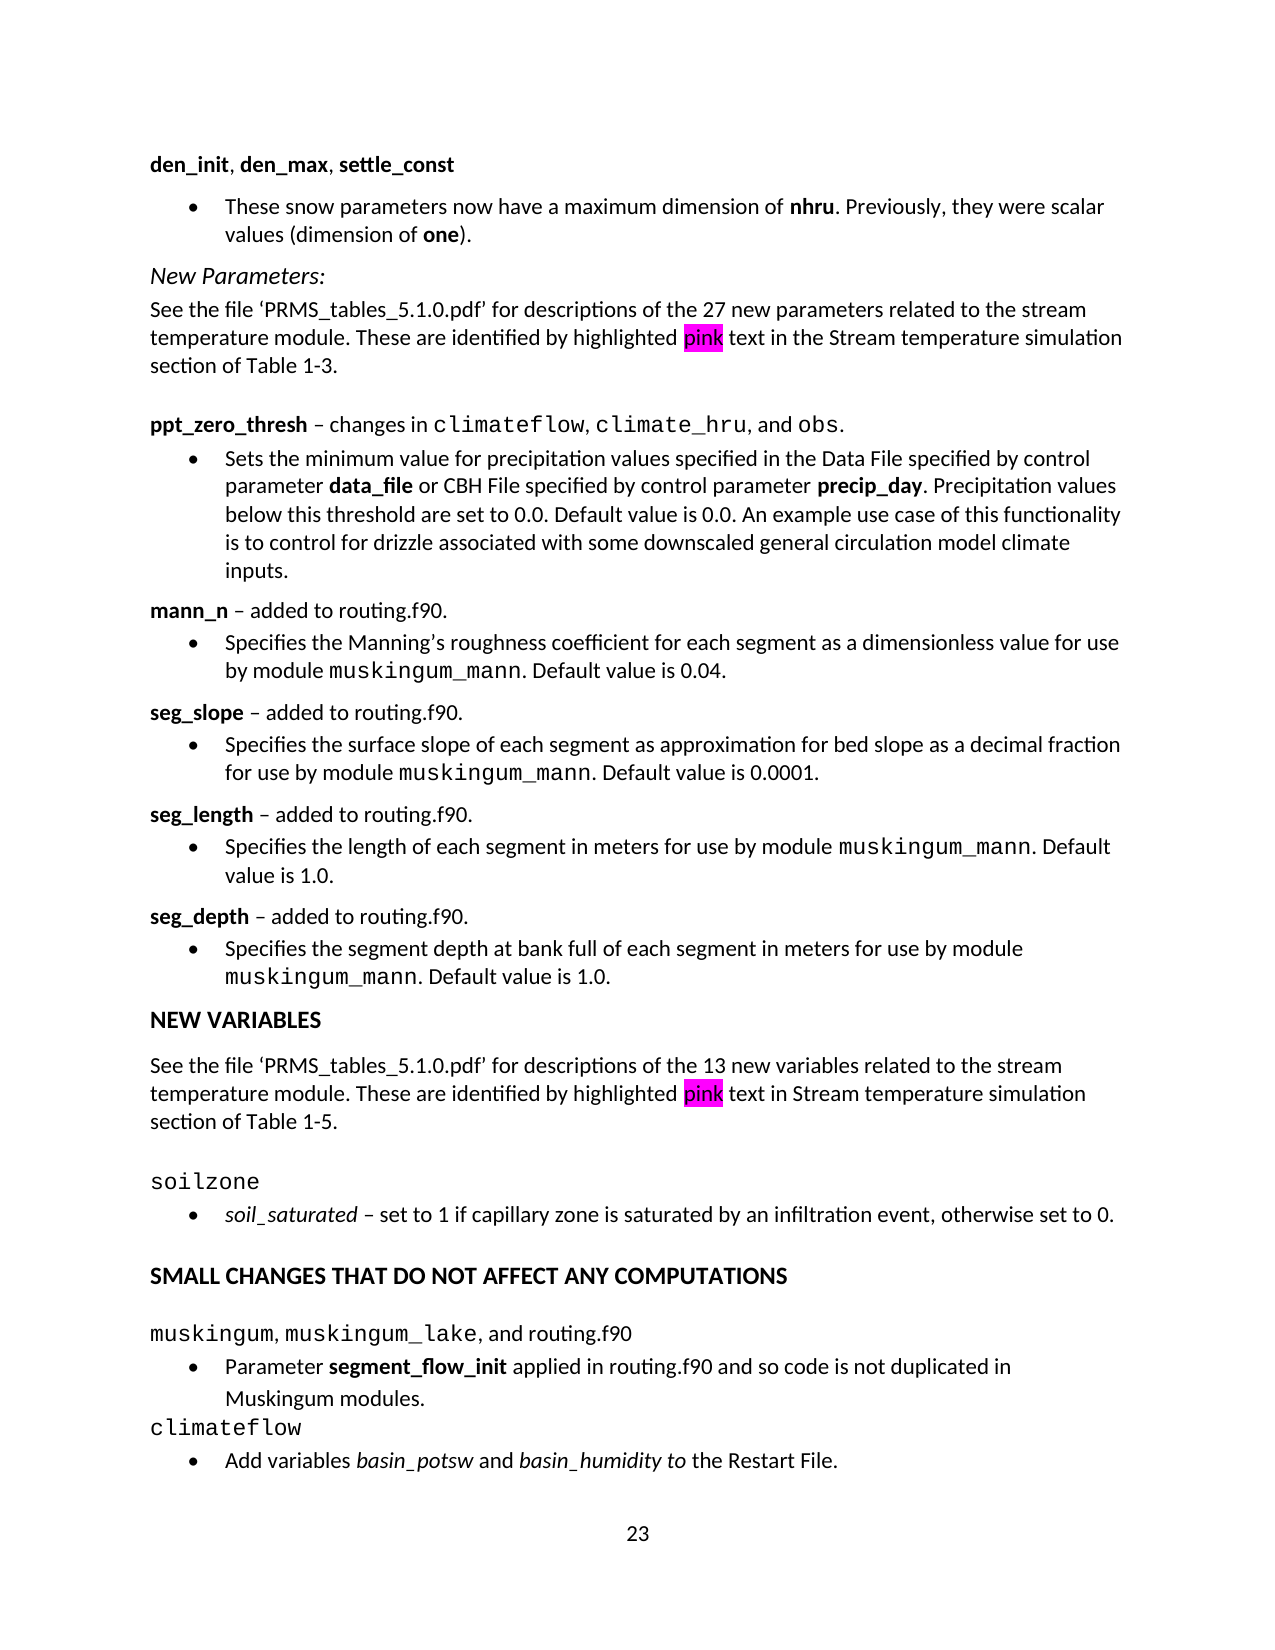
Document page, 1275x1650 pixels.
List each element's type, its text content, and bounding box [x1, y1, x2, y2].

list Specifies the surface slope of each segment as approximation for bed slope as a decimal fraction for use by module muskingum_mann. Default value is 0.0001. [187, 730, 1125, 787]
list soil_saturated – set to 1 if capillary zone is saturated by an infiltration event, otherwise set to 0. [187, 1200, 1125, 1228]
list Specifies the length of each segment in meters for use by module muskingum_mann. Default value is 1.0. [187, 832, 1125, 889]
list Add variables basin_potsw and basin_humidity to the Restart File. [187, 1447, 1125, 1474]
list Specifies the Manning’s roughness coefficient for each segment as a dimensionless value for use by module muskingum_mann. Default value is 0.04. [187, 628, 1125, 686]
text seg_slope – added to routing.f90. [150, 698, 1125, 726]
text seg_length – added to routing.f90. [150, 800, 1125, 828]
text New Parameters: [150, 261, 1125, 291]
text NEW VARIABLES [150, 1004, 1125, 1034]
text See the file ‘PRMS_tables_5.1.0.pdf’ for descriptions of the 27 new parameters related to the stream temperature module. These are identified by highlighted pink text in the Stream temperature simulation section of Table 1-3. [150, 296, 1125, 379]
text soilzone [150, 1170, 1125, 1196]
text den_init, den_max, settle_const [150, 150, 1125, 178]
list These snow parameters now have a maximum dimension of nhru. Previously, they were scalar values (dimension of one). [187, 192, 1125, 248]
text seg_depth – added to routing.f90. [150, 902, 1125, 930]
list Specifies the segment depth at bank full of each segment in meters for use by module muskingum_mann. Default value is 1.0. [187, 934, 1125, 991]
text muskingum, muskingum_lake, and routing.f90 [150, 1319, 1125, 1348]
list Sets the minimum value for precipitation values specified in the Data File specified by control parameter data_file or CBH File specified by control parameter precip_day. Precipitation values below this threshold are set to 0.0. Default value is 0.0. An example use case of this functionality is to control for drizzle associated with some downscaled general circulation model climate inputs. [187, 444, 1125, 584]
text climateflow [150, 1417, 1125, 1443]
text See the file ‘PRMS_tables_5.1.0.pdf’ for descriptions of the 13 new variables related to the stream temperature module. These are identified by highlighted pink text in Stream temperature simulation section of Table 1-5. [150, 1051, 1125, 1135]
text SMALL CHANGES THAT DO NOT AFFECT ANY COMPUTATIONS [150, 1260, 1125, 1291]
list Parameter segment_flow_init applied in routing.f90 and so code is not duplicated in Muskingum modules. [187, 1352, 1125, 1413]
text mann_n – added to routing.f90. [150, 596, 1125, 624]
text ppt_zero_thresh – changes in climateflow, climate_hru, and obs. [150, 410, 1125, 439]
